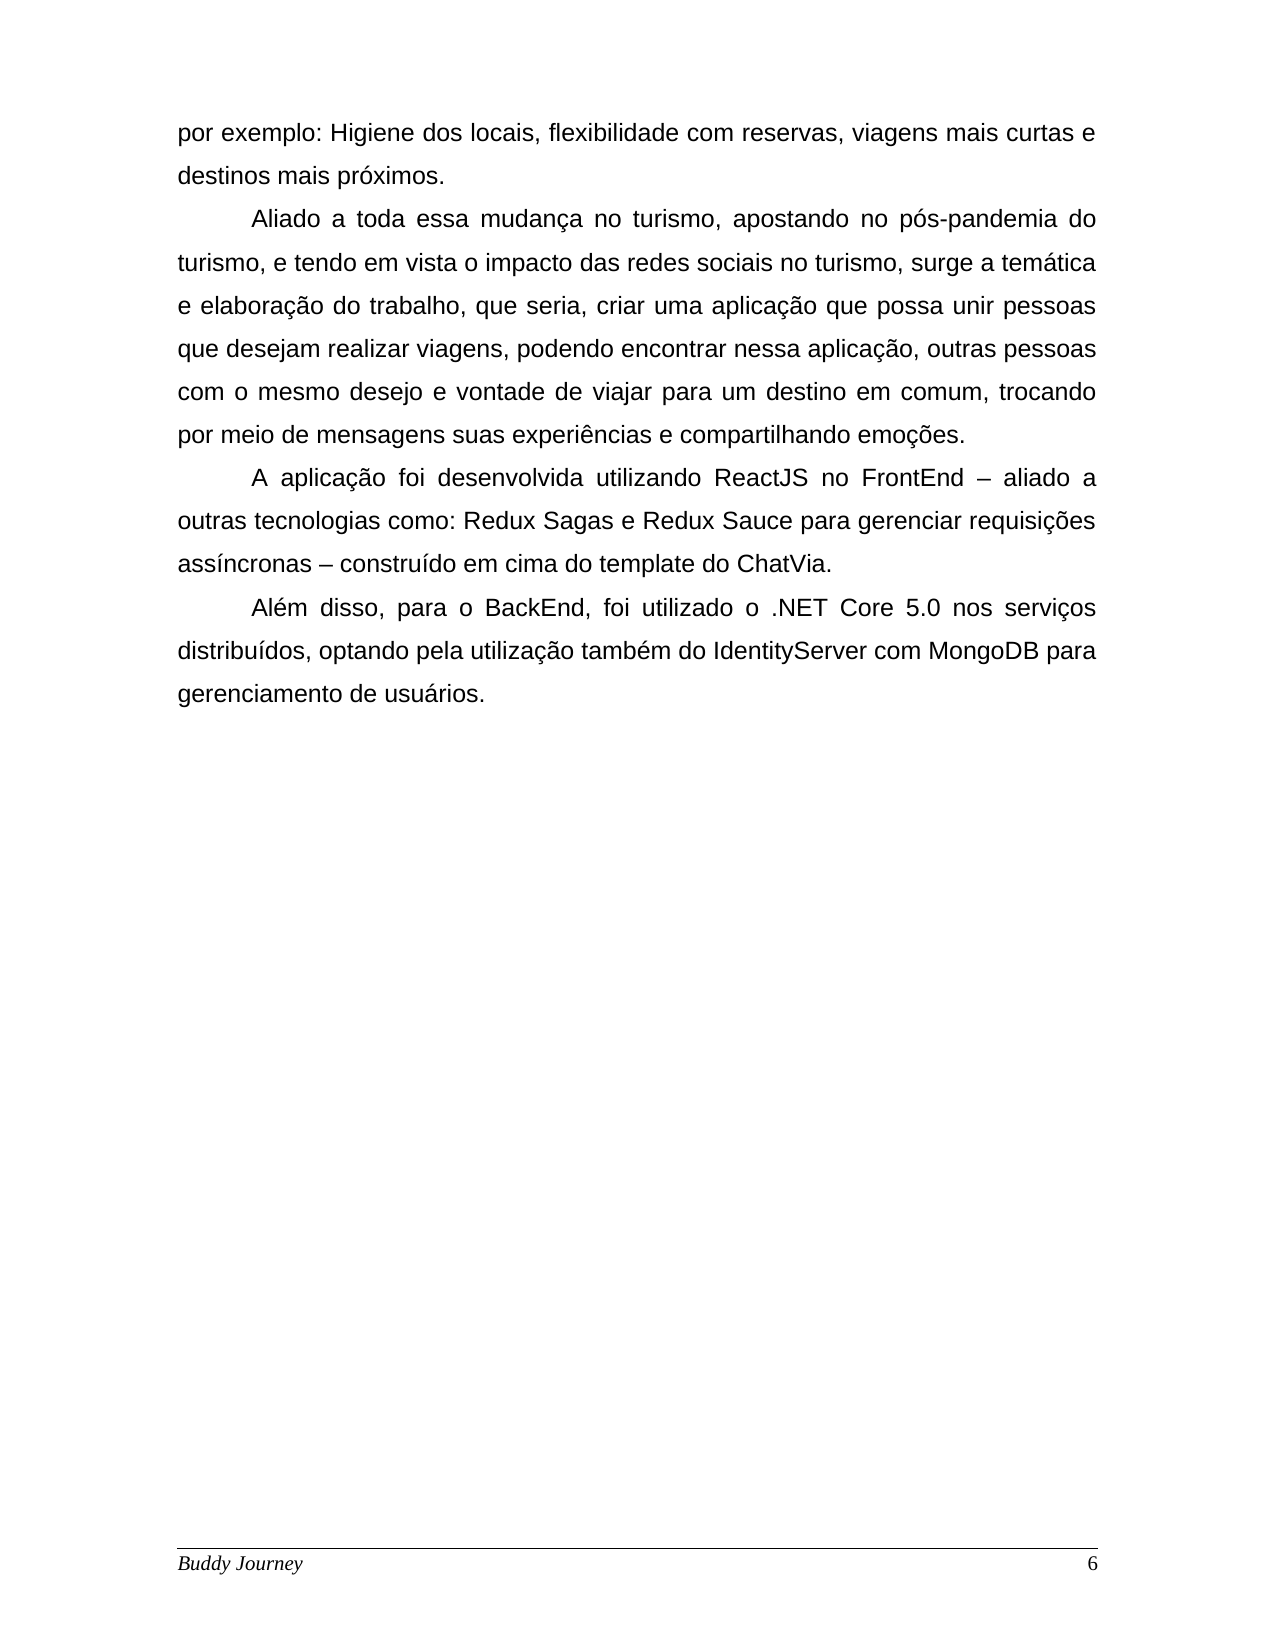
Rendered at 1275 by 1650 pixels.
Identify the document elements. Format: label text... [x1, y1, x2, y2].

text Além disso, para o BackEnd, foi utilizado o .NET Core 5.0 nos serviços distribuídos, optando pela utilização também do IdentityServer com MongoDB para gerenciamento de usuários. [177, 592, 1098, 707]
text Aliado a toda essa mudança no turismo, apostando no pós-pandemia do turismo, e tendo em vista o impacto das redes sociais no turismo, surge a temática e elaboração do trabalho, que seria, criar uma aplicação que possa unir pessoas que desejam realizar viagens, podendo encontrar nessa aplicação, outras pessoas com o mesmo desejo e vontade de viajar para um destino em comum, trocando por meio de mensagens suas experiências e compartilhando emoções. [177, 204, 1098, 449]
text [177, 118, 1098, 190]
text A aplicação foi desenvolvida utilizando ReactJS no FrontEnd – aliado a outras tecnologias como: Redux Sagas e Redux Sauce para gerenciar requisições assíncronas – construído em cima do template do ChatVia. [177, 463, 1098, 578]
